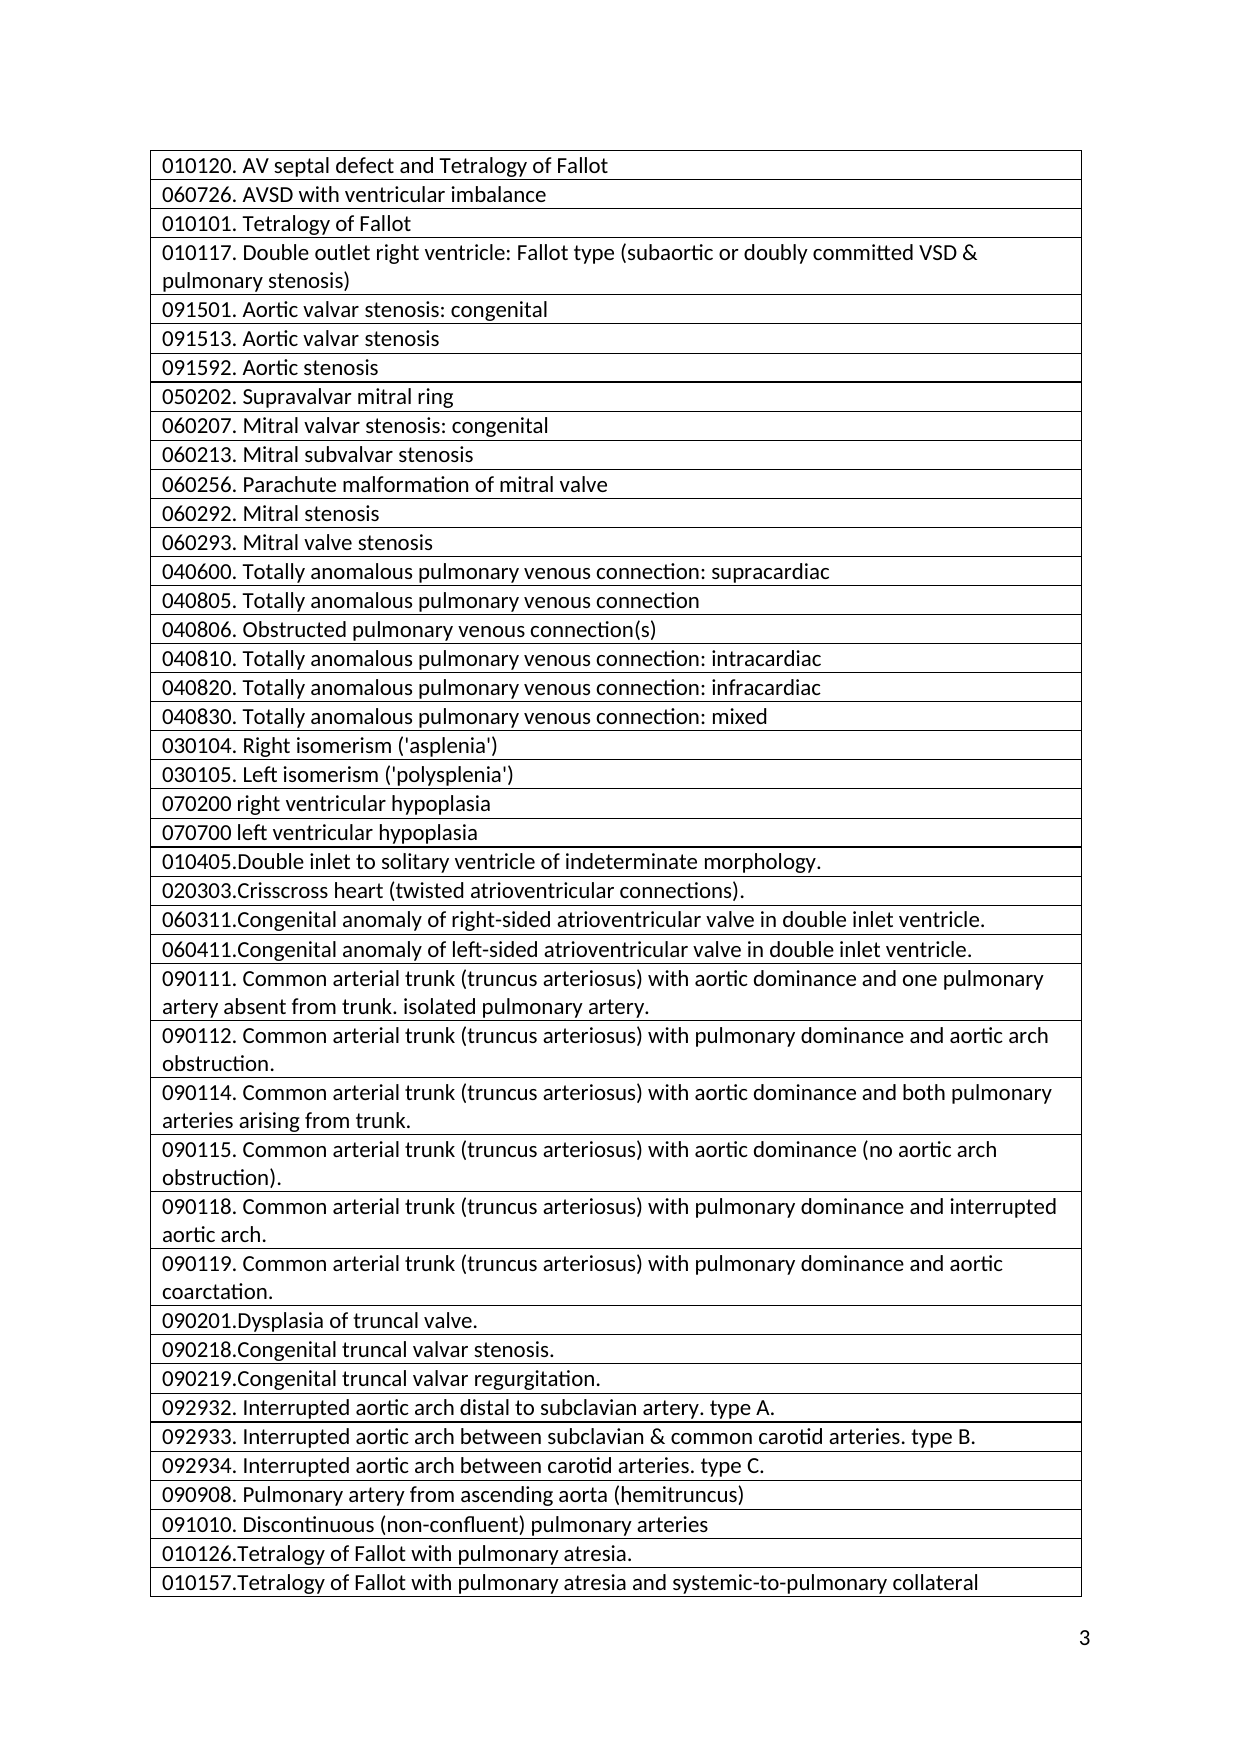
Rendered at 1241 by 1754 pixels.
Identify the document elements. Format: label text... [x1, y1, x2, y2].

table_cell 090201.Dysplasia of truncal valve. [151, 1306, 1081, 1334]
table_cell 050202. Supravalvar mitral ring [151, 383, 1081, 411]
table_cell 060292. Mitral stenosis [151, 499, 1081, 527]
table_cell 010126.Tetralogy of Fallot with pulmonary atresia. [151, 1539, 1081, 1567]
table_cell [151, 1568, 1081, 1596]
table_cell 060311.Congenital anomaly of right-sided atrioventricular valve in double inlet ventricle. [151, 906, 1081, 934]
table_cell 040600. Totally anomalous pulmonary venous connection: supracardiac [151, 557, 1081, 585]
table_cell 070200 right ventricular hypoplasia [151, 789, 1081, 817]
table_cell 090908. Pulmonary artery from ascending aorta (hemitruncus) [151, 1481, 1081, 1509]
table_cell 090114. Common arterial trunk (truncus arteriosus) with aortic dominance and both pulmonary arteries arising from trunk. [151, 1078, 1081, 1134]
table_cell 090219.Congenital truncal valvar regurgitation. [151, 1364, 1081, 1392]
table_cell 040810. Totally anomalous pulmonary venous connection: intracardiac [151, 644, 1081, 672]
table_cell 090115. Common arterial trunk (truncus arteriosus) with aortic dominance (no aortic arch obstruction). [151, 1135, 1081, 1191]
table_cell 090118. Common arterial trunk (truncus arteriosus) with pulmonary dominance and interrupted aortic arch. [151, 1192, 1081, 1248]
table_cell 092932. Interrupted aortic arch distal to subclavian artery. type A. [151, 1394, 1081, 1421]
table_cell 040806. Obstructed pulmonary venous connection(s) [151, 615, 1081, 643]
table_cell 092934. Interrupted aortic arch between carotid arteries. type C. [151, 1452, 1081, 1479]
table_cell 060411.Congenital anomaly of left-sided atrioventricular valve in double inlet ventricle. [151, 935, 1081, 963]
table_cell 010101. Tetralogy of Fallot [151, 209, 1081, 237]
table_cell 060293. Mitral valve stenosis [151, 528, 1081, 556]
table_cell 040820. Totally anomalous pulmonary venous connection: infracardiac [151, 673, 1081, 701]
table_cell 030105. Left isomerism ('polysplenia') [151, 760, 1081, 788]
table_cell 090112. Common arterial trunk (truncus arteriosus) with pulmonary dominance and aortic arch obstruction. [151, 1021, 1081, 1077]
table_cell 010405.Double inlet to solitary ventricle of indeterminate morphology. [151, 848, 1081, 876]
table_cell 020303.Crisscross heart (twisted atrioventricular connections). [151, 877, 1081, 904]
table_cell 010117. Double outlet right ventricle: Fallot type (subaortic or doubly committed VSD & pulmonary stenosis) [151, 238, 1081, 294]
table_cell 092933. Interrupted aortic arch between subclavian & common carotid arteries. type B. [151, 1423, 1081, 1451]
table_cell 091010. Discontinuous (non-confluent) pulmonary arteries [151, 1510, 1081, 1538]
table_cell 040805. Totally anomalous pulmonary venous connection [151, 586, 1081, 614]
table_cell 060213. Mitral subvalvar stenosis [151, 441, 1081, 469]
table_cell 090111. Common arterial trunk (truncus arteriosus) with aortic dominance and one pulmonary artery absent from trunk. isolated pulmonary artery. [151, 964, 1081, 1020]
table_cell 070700 left ventricular hypoplasia [151, 819, 1081, 846]
table_cell 060256. Parachute malformation of mitral valve [151, 470, 1081, 498]
table_cell 091592. Aortic stenosis [151, 354, 1081, 381]
table_cell 090119. Common arterial trunk (truncus arteriosus) with pulmonary dominance and aortic coarctation. [151, 1249, 1081, 1305]
table_cell 010120. AV septal defect and Tetralogy of Fallot [151, 151, 1081, 179]
table_cell 091513. Aortic valvar stenosis [151, 324, 1081, 352]
table_cell 030104. Right isomerism ('asplenia') [151, 731, 1081, 759]
table_cell 090218.Congenital truncal valvar stenosis. [151, 1335, 1081, 1363]
table_cell 060207. Mitral valvar stenosis: congenital [151, 412, 1081, 439]
table_cell 040830. Totally anomalous pulmonary venous connection: mixed [151, 702, 1081, 730]
table_cell 060726. AVSD with ventricular imbalance [151, 180, 1081, 208]
table_cell 091501. Aortic valvar stenosis: congenital [151, 295, 1081, 323]
